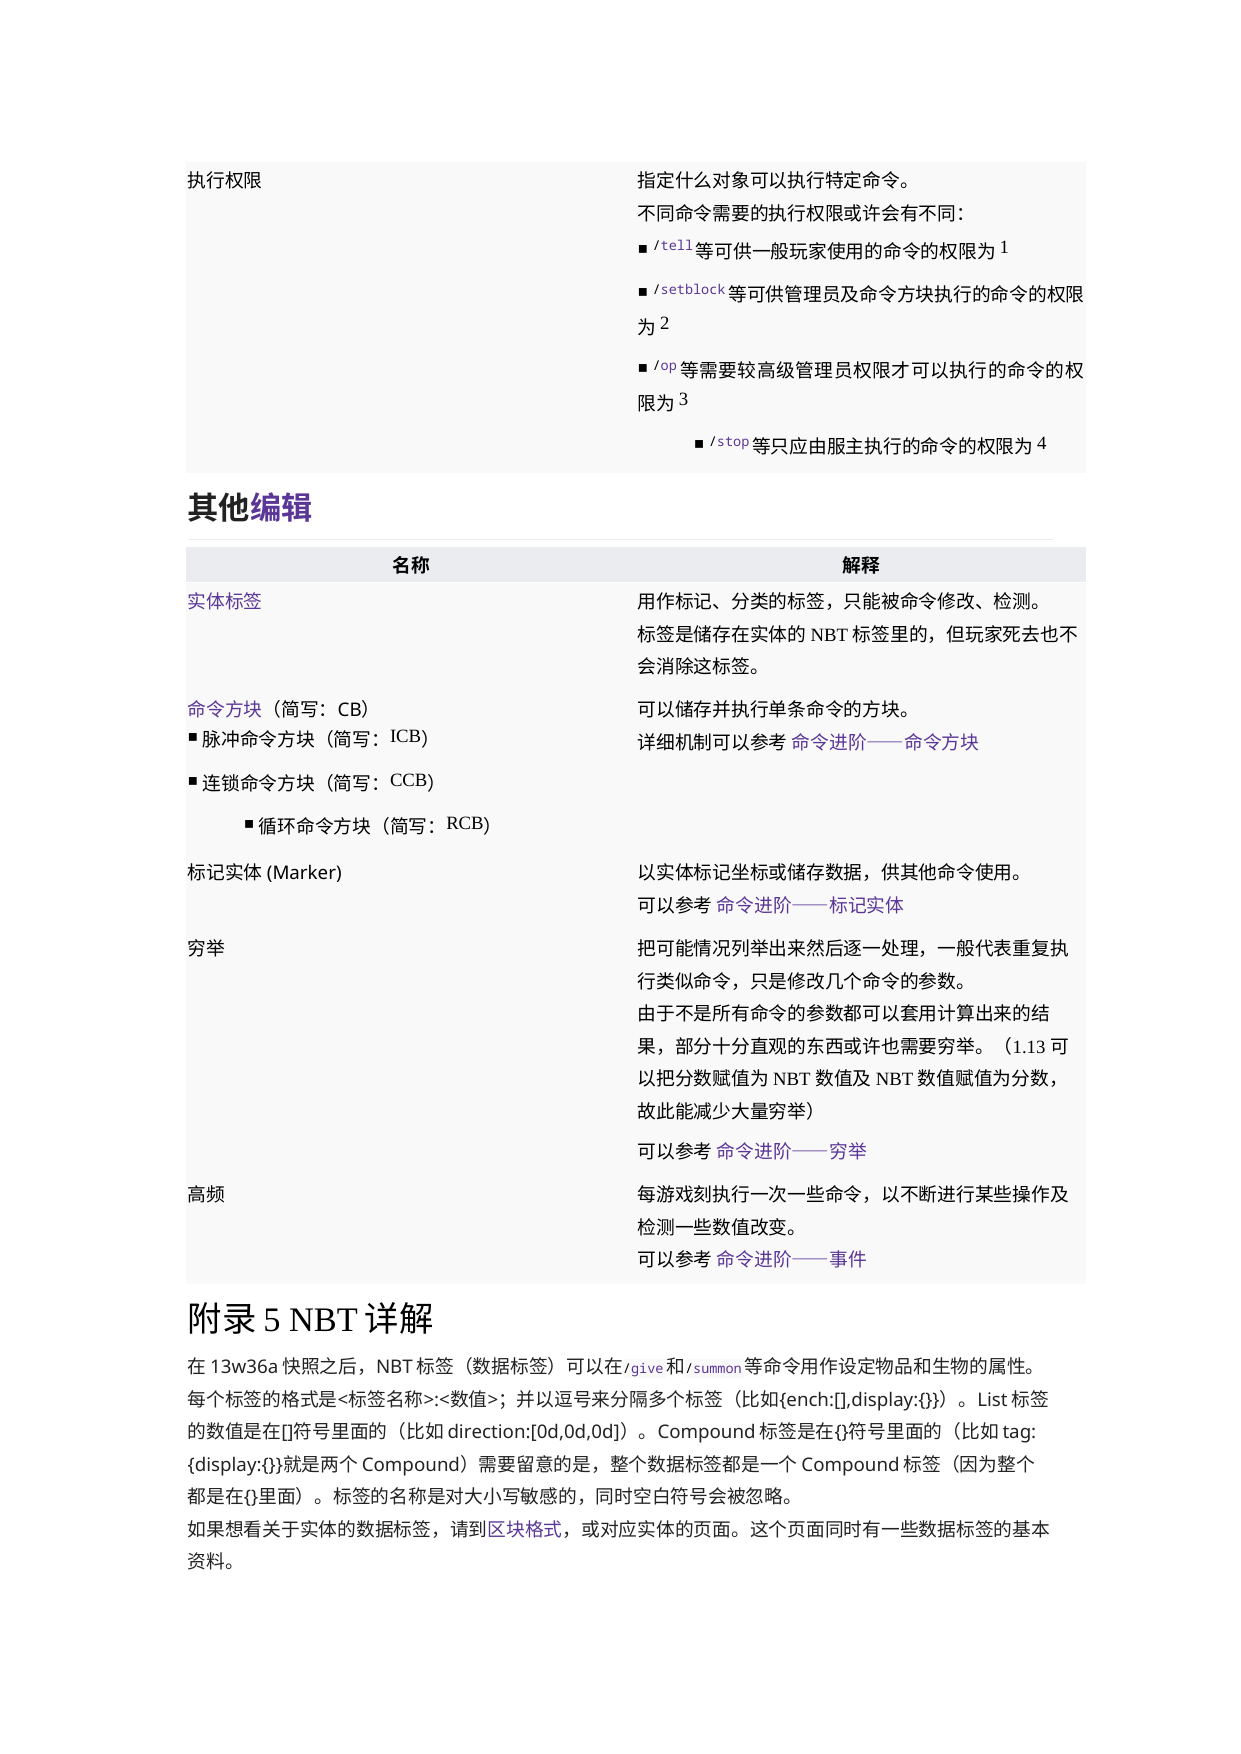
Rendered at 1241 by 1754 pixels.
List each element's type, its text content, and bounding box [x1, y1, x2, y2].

text 其他编辑 [187, 473, 1053, 539]
text 如果想看关于实体的数据标签，请到区块格式，或对应实体的页面。这个页面同时有一些数据标签的基本资料。 [187, 1512, 1053, 1577]
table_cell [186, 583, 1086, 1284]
text 在13w36a快照之后，NBT标签（数据标签）可以在/give和/summon等命令用作设定物品和生物的属性。每个标签的格式是<标签名称>:<数值>；并以逗号来分隔多个标签（比如{ench:[],display:{}}）。List标签的数值是在[]符号里面的（比如direction:[0d,0d,0d]）。Compound标签是在{}符号里面的（比如tag:{display:{}}就是两个Compound）需要留意的是，整个数据标签都是一个Compound标签（因为整个都是在{}里面）。标签的名称是对大小写敏感的，同时空白符号会被忽略。 [187, 1349, 1053, 1512]
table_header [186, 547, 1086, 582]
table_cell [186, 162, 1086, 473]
text 附录5 NBT详解 [187, 1284, 1053, 1349]
